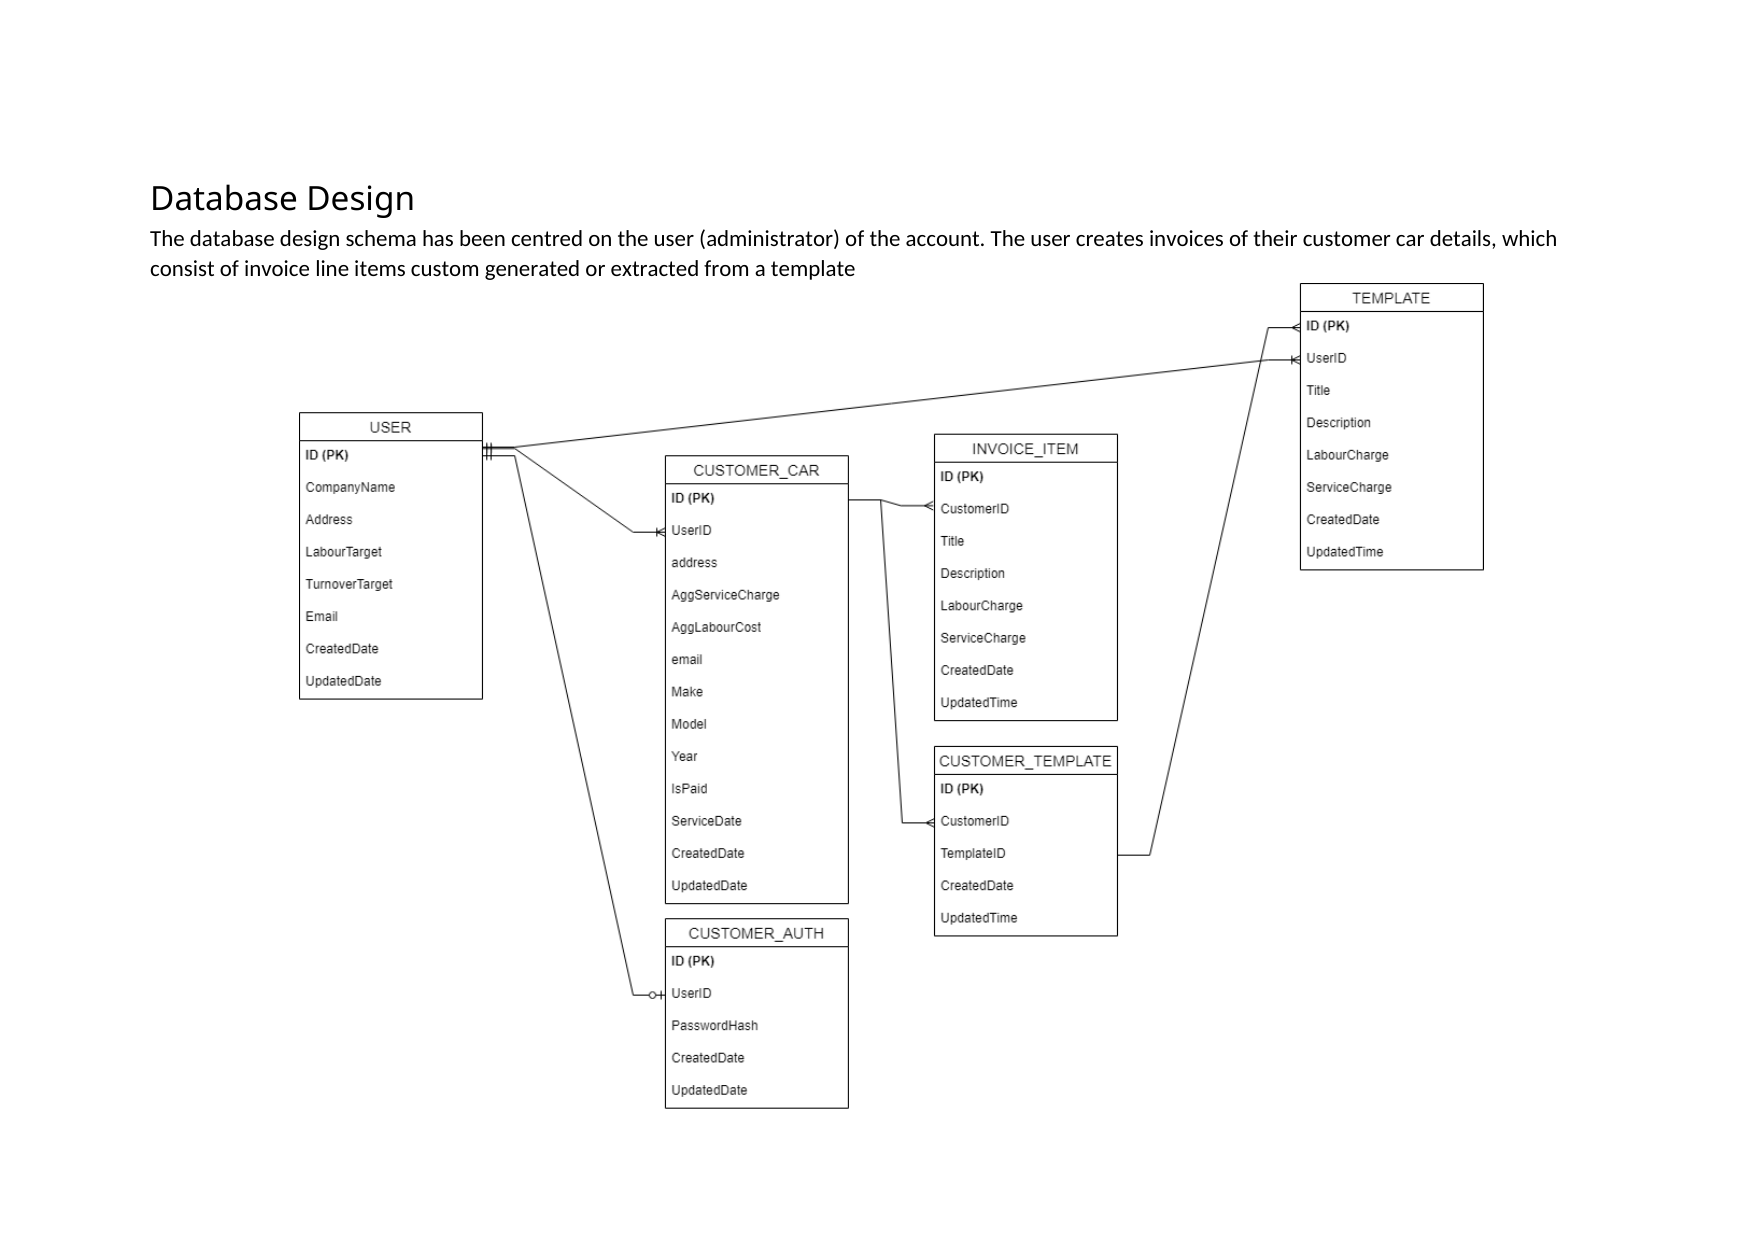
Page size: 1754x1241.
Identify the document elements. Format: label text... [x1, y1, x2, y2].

picture [299, 283, 1484, 1112]
text The database design schema has been centred on the user (administrator) of the account. The user creates invoices of their customer car details, which consist of invoice line items custom generated or extracted from a template [150, 224, 1604, 282]
subtitle Database Design [150, 175, 1604, 220]
